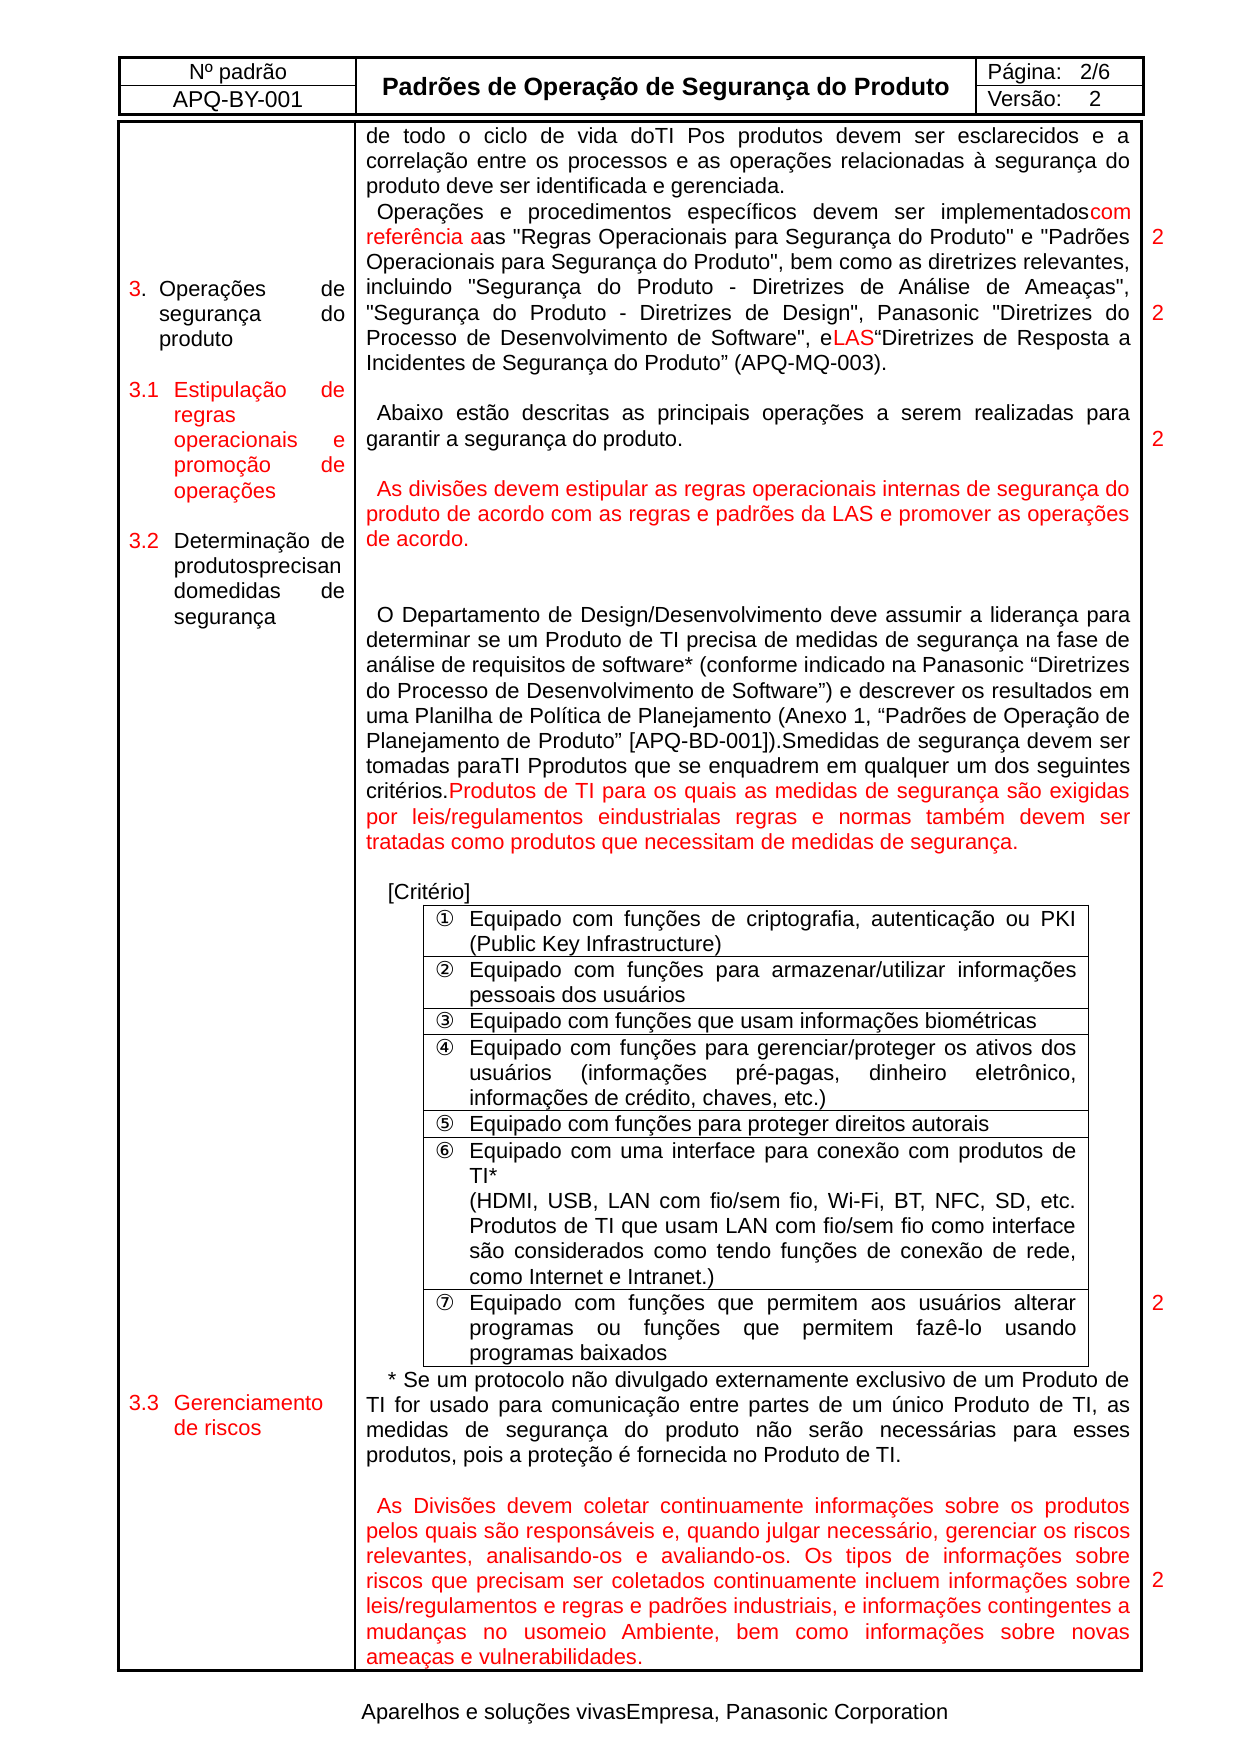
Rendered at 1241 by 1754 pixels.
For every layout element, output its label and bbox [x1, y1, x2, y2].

table_header [356, 123, 1140, 1669]
table_header [1143, 120, 1240, 1669]
table_header [120, 123, 354, 1669]
